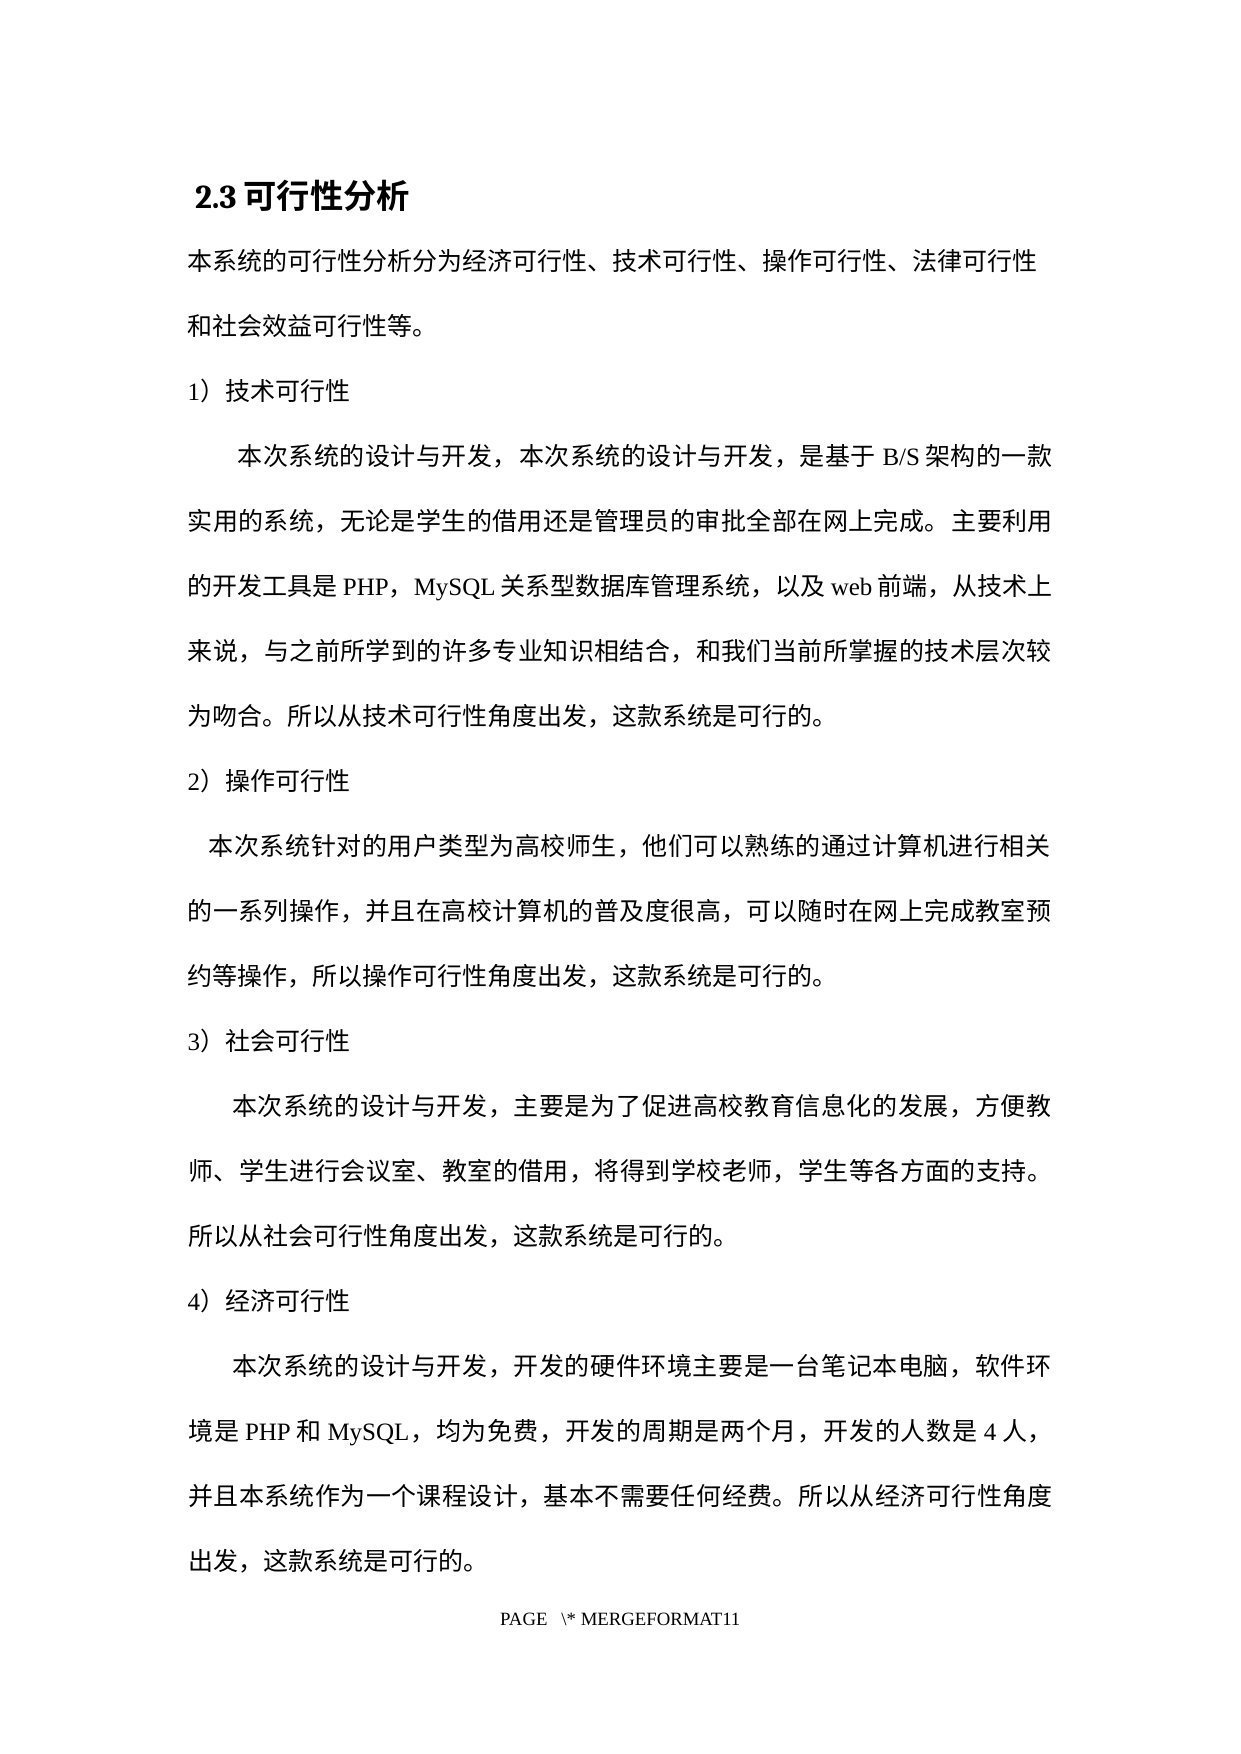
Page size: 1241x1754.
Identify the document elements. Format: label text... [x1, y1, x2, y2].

list 4）经济可行性 [187, 1267, 1053, 1332]
list 3）社会可行性 [187, 1007, 1053, 1072]
list 本系统的可行性分析分为经济可行性、技术可行性、操作可行性、法律可行性和社会效益可行性等。 [187, 227, 1053, 357]
list 操作可行性 [187, 747, 1053, 812]
list 2.3可行性分析 [187, 162, 1053, 227]
list 1）技术可行性 [187, 357, 1053, 422]
list 本次系统针对的用户类型为高校师生，他们可以熟练的通过计算机进行相关的一系列操作，并且在高校计算机的普及度很高，可以随时在网上完成教室预约等操作，所以操作可行性角度出发，这款系统是可行的。 [187, 812, 1053, 1007]
list 本次系统的设计与开发，开发的硬件环境主要是一台笔记本电脑，软件环境是PHP和MySQL，均为免费，开发的周期是两个月，开发的人数是4人，并且本系统作为一个课程设计，基本不需要任何经费。所以从经济可行性角度出发，这款系统是可行的。 [188, 1332, 1053, 1592]
text 本次系统的设计与开发，本次系统的设计与开发，是基于B/S架构的一款实用的系统，无论是学生的借用还是管理员的审批全部在网上完成。主要利用的开发工具是PHP，MySQL关系型数据库管理系统，以及web前端，从技术上来说，与之前所学到的许多专业知识相结合，和我们当前所掌握的技术层次较为吻合。所以从技术可行性角度出发，这款系统是可行的。 [187, 422, 1053, 747]
list 本次系统的设计与开发，主要是为了促进高校教育信息化的发展，方便教师、学生进行会议室、教室的借用，将得到学校老师，学生等各方面的支持。所以从社会可行性角度出发，这款系统是可行的。 [188, 1072, 1053, 1267]
